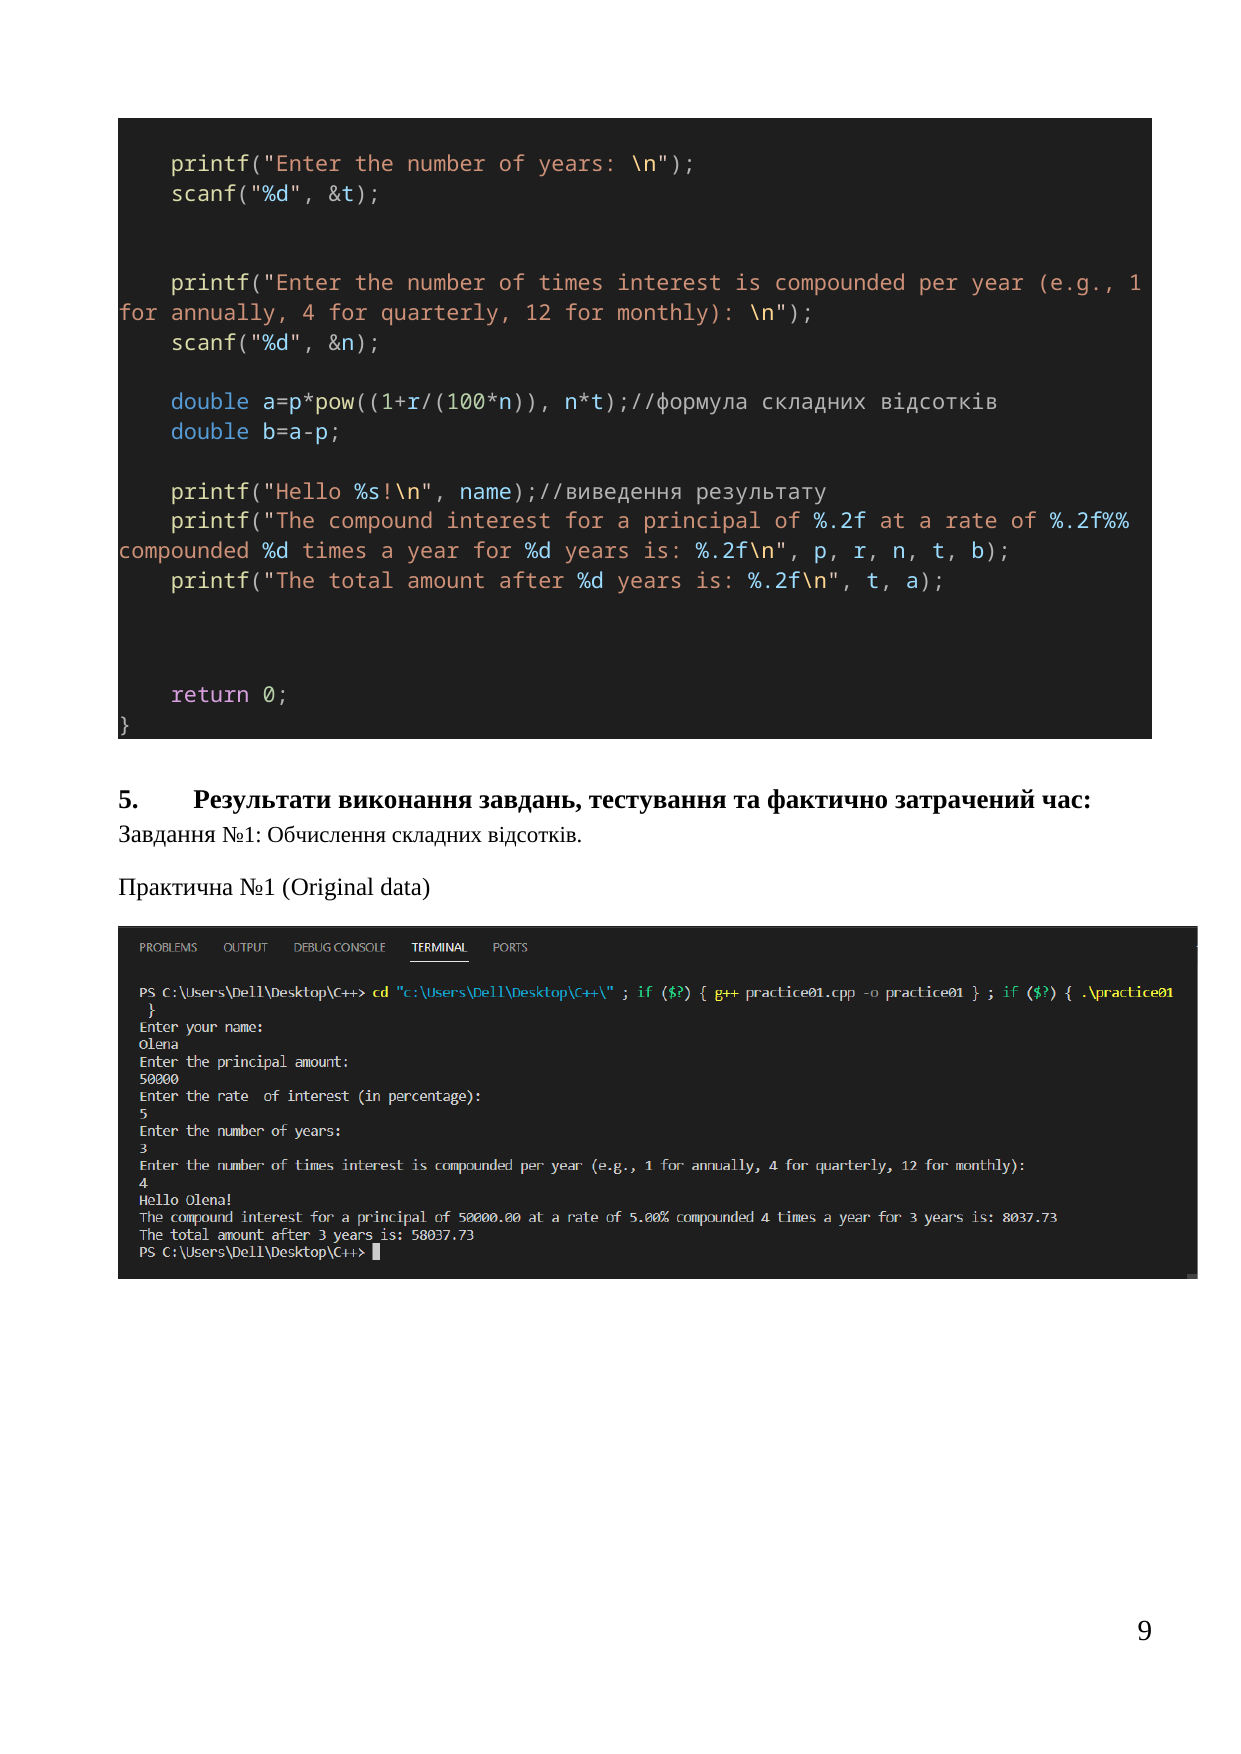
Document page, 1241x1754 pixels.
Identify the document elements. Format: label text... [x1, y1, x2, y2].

text printf("Hello %s!\n", name);//виведення результату [118, 476, 1152, 505]
text printf("The compound interest for a principal of %.2f at a rate of %.2f%% compounded %d times a year for %d years is: %.2f\n", p, r, n, t, b); [118, 505, 1152, 565]
text Завдання №1: Обчислення складних відсотків. [118, 819, 1152, 847]
picture [118, 926, 1198, 1279]
text printf("Enter the number of times interest is compounded per year (e.g., 1 for annually, 4 for quarterly, 12 for monthly): \n"); [118, 267, 1152, 327]
text double b=a-p; [118, 416, 1152, 446]
text printf("The total amount after %d years is: %.2f\n", t, a); [118, 565, 1152, 595]
text return 0; [118, 679, 1152, 709]
text scanf("%d", &t); [118, 178, 1152, 207]
text double a=p*pow((1+r/(100*n)), n*t);//формула складних відсотків [118, 386, 1152, 416]
text scanf("%d", &n); [118, 327, 1152, 356]
text } [118, 709, 1152, 739]
text Практична №1 (Original data) [118, 872, 1152, 901]
subtitle 5. Результати виконання завдань, тестування та фактично затрачений час: [118, 783, 1152, 814]
text printf("Enter the number of years: \n"); [118, 148, 1152, 178]
